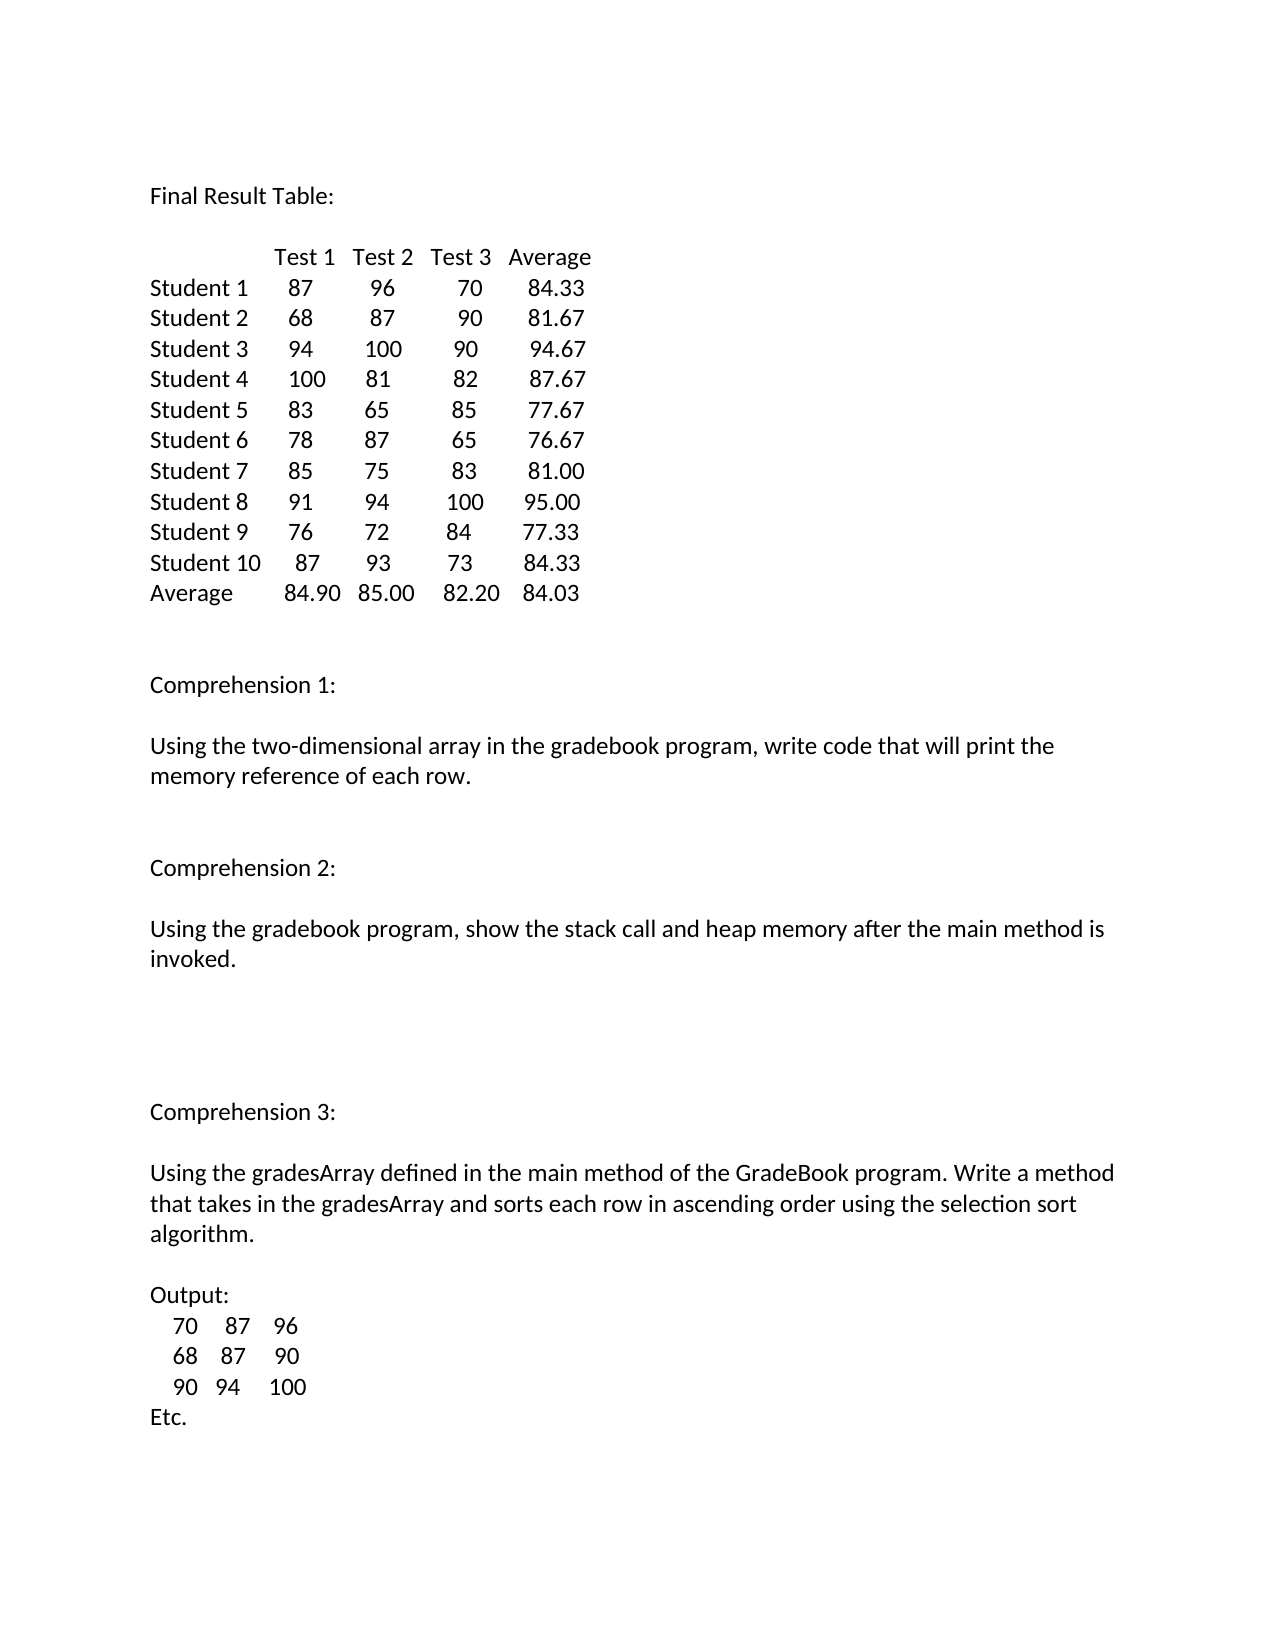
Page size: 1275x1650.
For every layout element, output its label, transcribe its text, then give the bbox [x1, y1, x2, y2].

text Final Result Table: [150, 150, 1125, 211]
text Student 2 68 87 90 81.67 [150, 303, 1125, 333]
text Student 10 87 93 73 84.33 [150, 547, 1125, 577]
text Student 8 91 94 100 95.00 [150, 486, 1125, 516]
text Using the two-dimensional array in the gradebook program, write code that will print the memory reference of each row. [150, 730, 1125, 791]
text Using the gradesArray defined in the main method of the GradeBook program. Write a method that takes in the gradesArray and sorts each row in ascending order using the selection sort algorithm. [150, 1157, 1125, 1249]
text Student 7 85 75 83 81.00 [150, 455, 1125, 486]
text Using the gradebook program, show the stack call and heap memory after the main method is invoked. [150, 913, 1125, 974]
text 68 87 90 [150, 1340, 1125, 1371]
text Student 9 76 72 84 77.33 [150, 516, 1125, 547]
text Student 4 100 81 82 87.67 [150, 364, 1125, 394]
text Test 1 Test 2 Test 3 Average [150, 242, 1125, 272]
text Average 84.90 85.00 82.20 84.03 [150, 577, 1125, 608]
text Etc. [150, 1401, 1125, 1432]
text Student 5 83 65 85 77.67 [150, 394, 1125, 425]
text Comprehension 2: [150, 852, 1125, 882]
text Comprehension 3: [150, 1096, 1125, 1127]
text 70 87 96 [150, 1310, 1125, 1340]
text Student 1 87 96 70 84.33 [150, 272, 1125, 303]
text Comprehension 1: [150, 669, 1125, 699]
text Student 3 94 100 90 94.67 [150, 333, 1125, 364]
text Student 6 78 87 65 76.67 [150, 425, 1125, 455]
text Output: [150, 1279, 1125, 1310]
text 90 94 100 [150, 1371, 1125, 1401]
